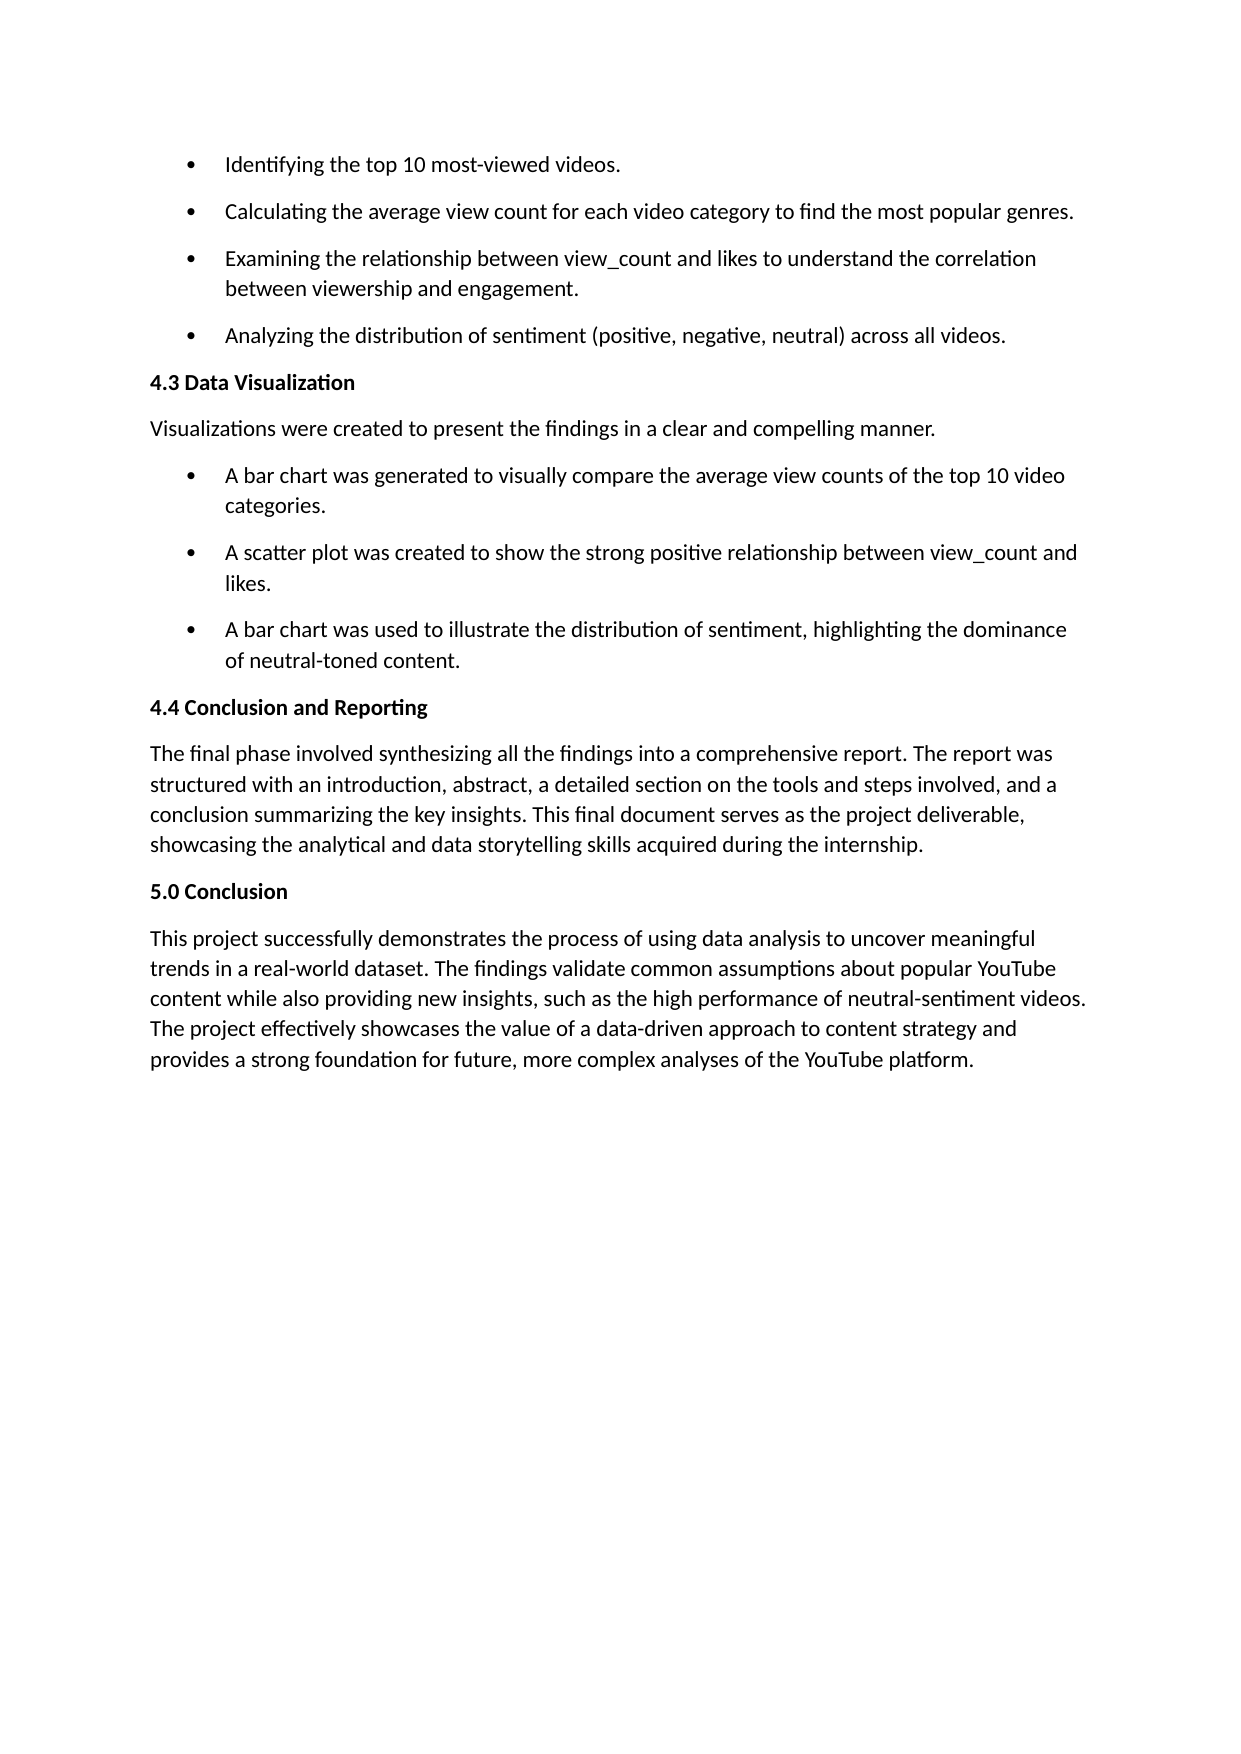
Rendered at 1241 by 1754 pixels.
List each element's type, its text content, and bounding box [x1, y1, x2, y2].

text 5.0 Conclusion [150, 877, 1090, 905]
text 4.4 Conclusion and Reporting [150, 693, 1090, 721]
text The final phase involved synthesizing all the findings into a comprehensive report. The report was structured with an introduction, abstract, a detailed section on the tools and steps involved, and a conclusion summarizing the key insights. This final document serves as the project deliverable, showcasing the analytical and data storytelling skills acquired during the internship. [150, 739, 1090, 858]
list Identifying the top 10 most-viewed videos. [187, 150, 1090, 178]
list Calculating the average view count for each video category to find the most popular genres. [187, 197, 1090, 225]
text This project successfully demonstrates the process of using data analysis to uncover meaningful trends in a real-world dataset. The findings validate common assumptions about popular YouTube content while also providing new insights, such as the high performance of neutral-sentiment videos. The project effectively showcases the value of a data-driven approach to content strategy and provides a strong foundation for future, more complex analyses of the YouTube platform. [150, 924, 1090, 1073]
list A bar chart was used to illustrate the distribution of sentiment, highlighting the dominance of neutral-toned content. [187, 616, 1090, 674]
list Analyzing the distribution of sentiment (positive, negative, neutral) across all videos. [187, 321, 1090, 349]
list A bar chart was generated to visually compare the average view counts of the top 10 video categories. [187, 461, 1090, 520]
list Examining the relationship between view_count and likes to understand the correlation between viewership and engagement. [187, 244, 1090, 302]
text Visualizations were created to present the findings in a clear and compelling manner. [150, 414, 1090, 443]
text 4.3 Data Visualization [150, 368, 1090, 396]
list A scatter plot was created to show the strong positive relationship between view_count and likes. [187, 538, 1090, 597]
